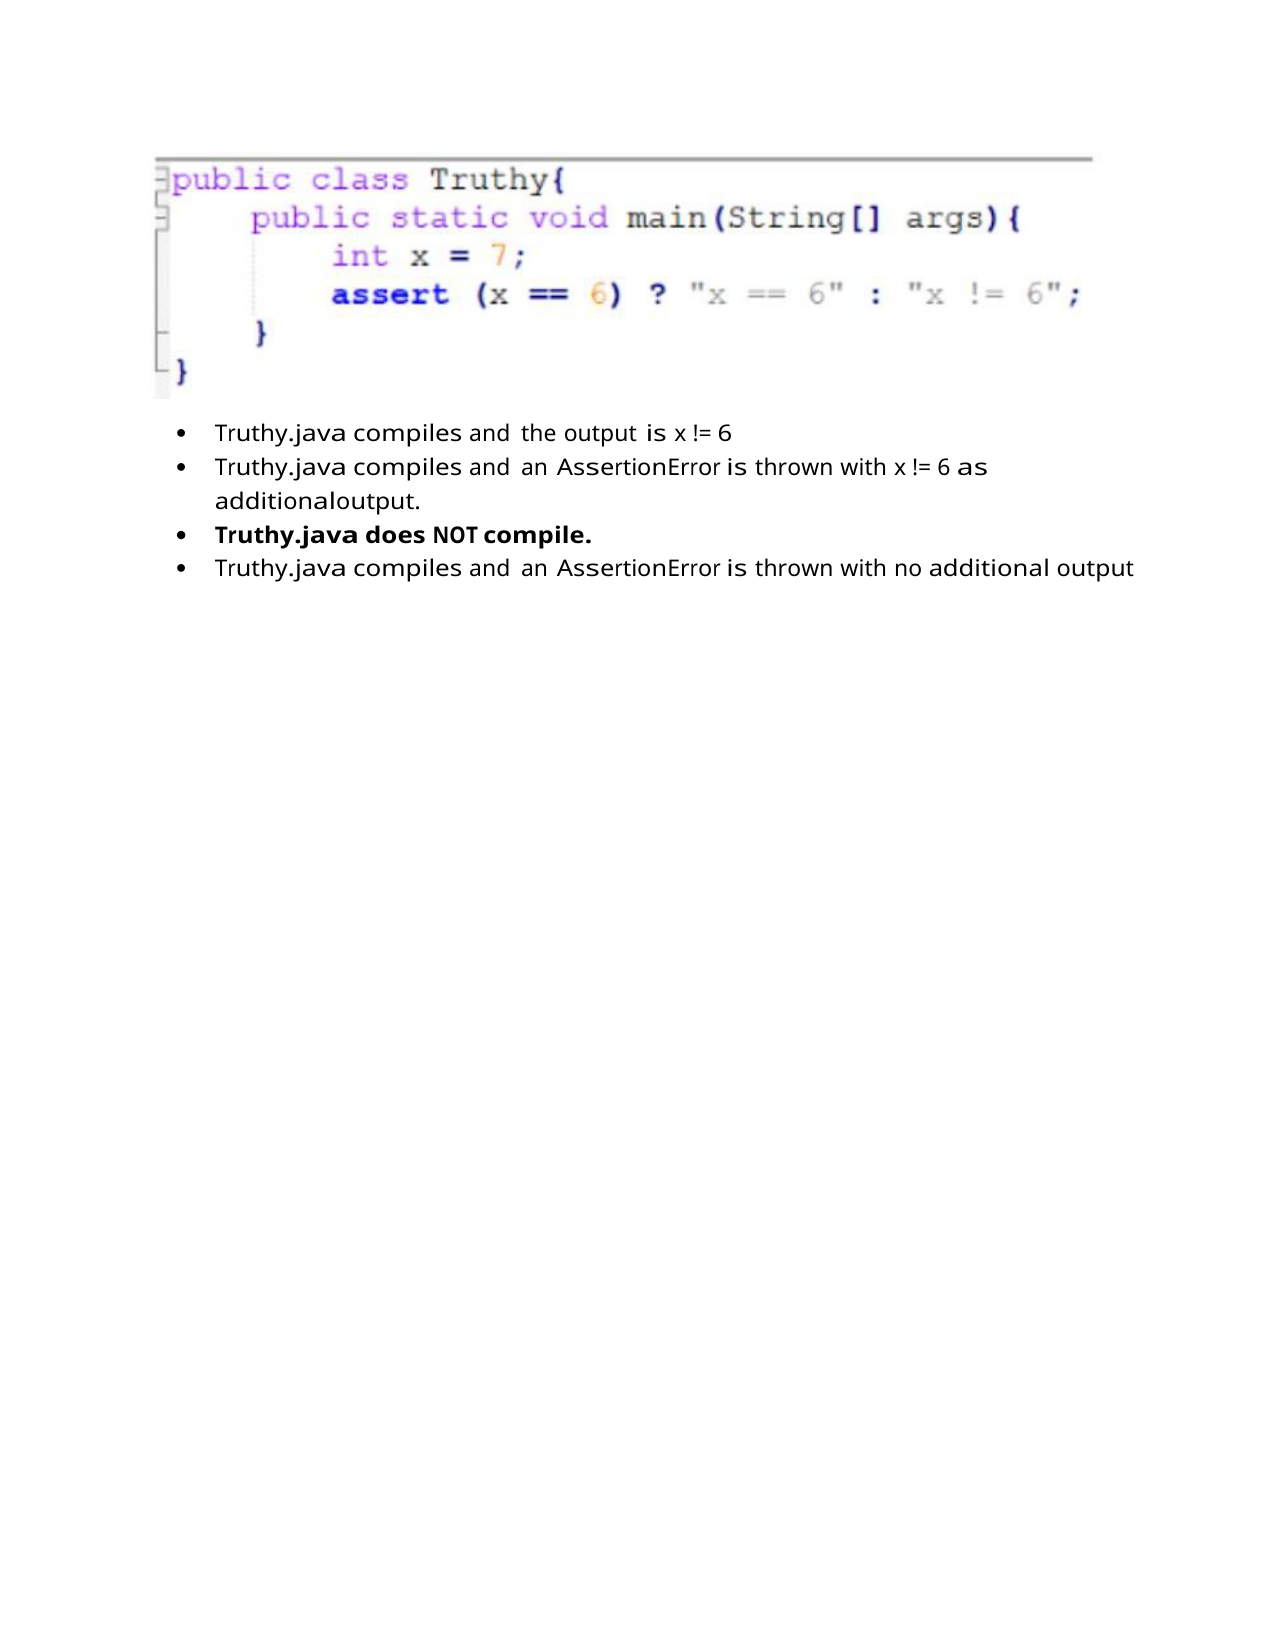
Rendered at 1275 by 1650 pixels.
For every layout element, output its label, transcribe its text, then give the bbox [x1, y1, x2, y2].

list Truthy.java compiles and the output is x != 6 [177, 417, 1135, 448]
list Truthy.java compiles and an AssertionError is thrown with no additional output [177, 552, 1135, 583]
list Truthy.java compiles and an AssertionError is thrown with x != 6 as additionaloutput. [177, 451, 1135, 516]
picture [150, 152, 1107, 399]
list Truthy.java does NOT compile. [177, 518, 1135, 550]
